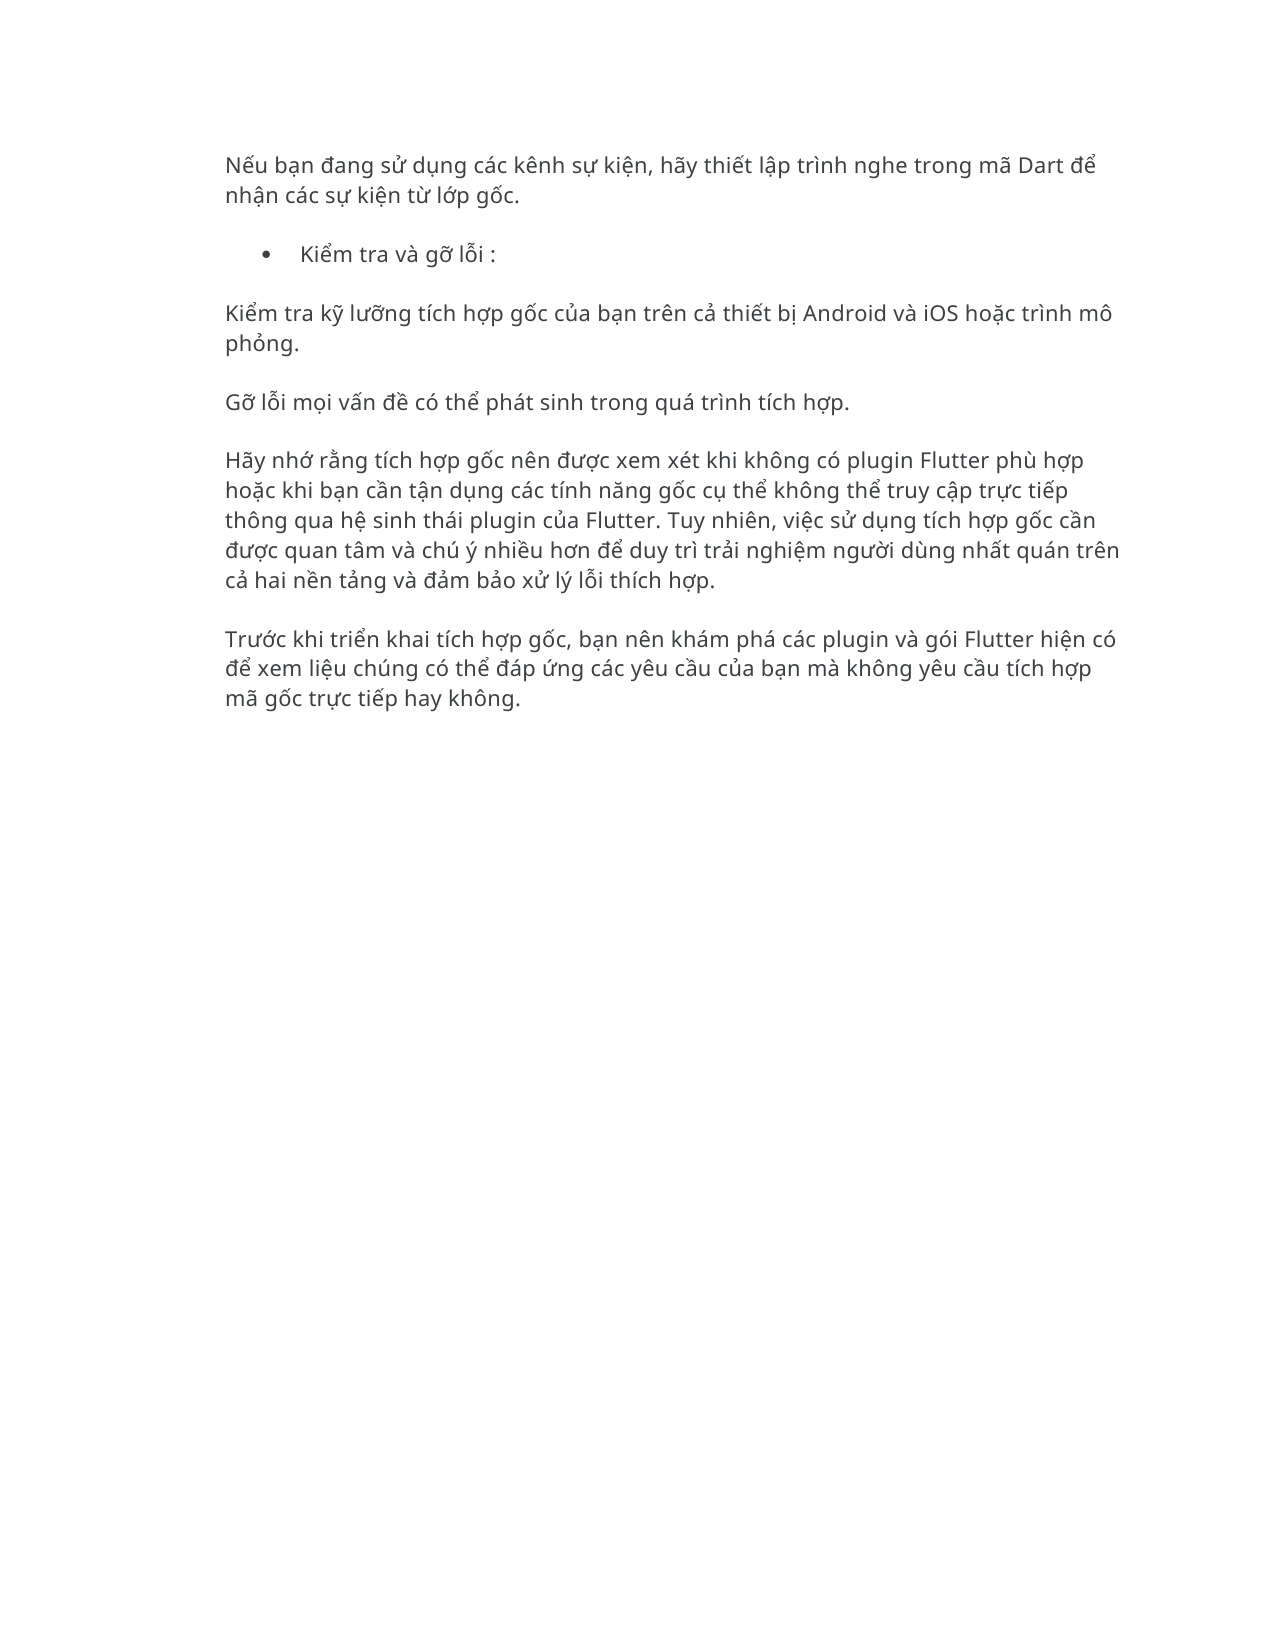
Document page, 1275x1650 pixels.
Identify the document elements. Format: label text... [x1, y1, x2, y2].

text Gỡ lỗi mọi vấn đề có thể phát sinh trong quá trình tích hợp. [225, 386, 1125, 416]
text Trước khi triển khai tích hợp gốc, bạn nên khám phá các plugin và gói Flutter hiện có để xem liệu chúng có thể đáp ứng các yêu cầu của bạn mà không yêu cầu tích hợp mã gốc trực tiếp hay không. [225, 623, 1125, 713]
text Kiểm tra kỹ lưỡng tích hợp gốc của bạn trên cả thiết bị Android và iOS hoặc trình mô phỏng. [225, 298, 1125, 357]
text Nếu bạn đang sử dụng các kênh sự kiện, hãy thiết lập trình nghe trong mã Dart để nhận các sự kiện từ lớp gốc. [225, 150, 1125, 209]
list Kiểm tra và gỡ lỗi : [262, 239, 1125, 268]
text Hãy nhớ rằng tích hợp gốc nên được xem xét khi không có plugin Flutter phù hợp hoặc khi bạn cần tận dụng các tính năng gốc cụ thể không thể truy cập trực tiếp thông qua hệ sinh thái plugin của Flutter. Tuy nhiên, việc sử dụng tích hợp gốc cần được quan tâm và chú ý nhiều hơn để duy trì trải nghiệm người dùng nhất quán trên cả hai nền tảng và đảm bảo xử lý lỗi thích hợp. [225, 445, 1125, 594]
